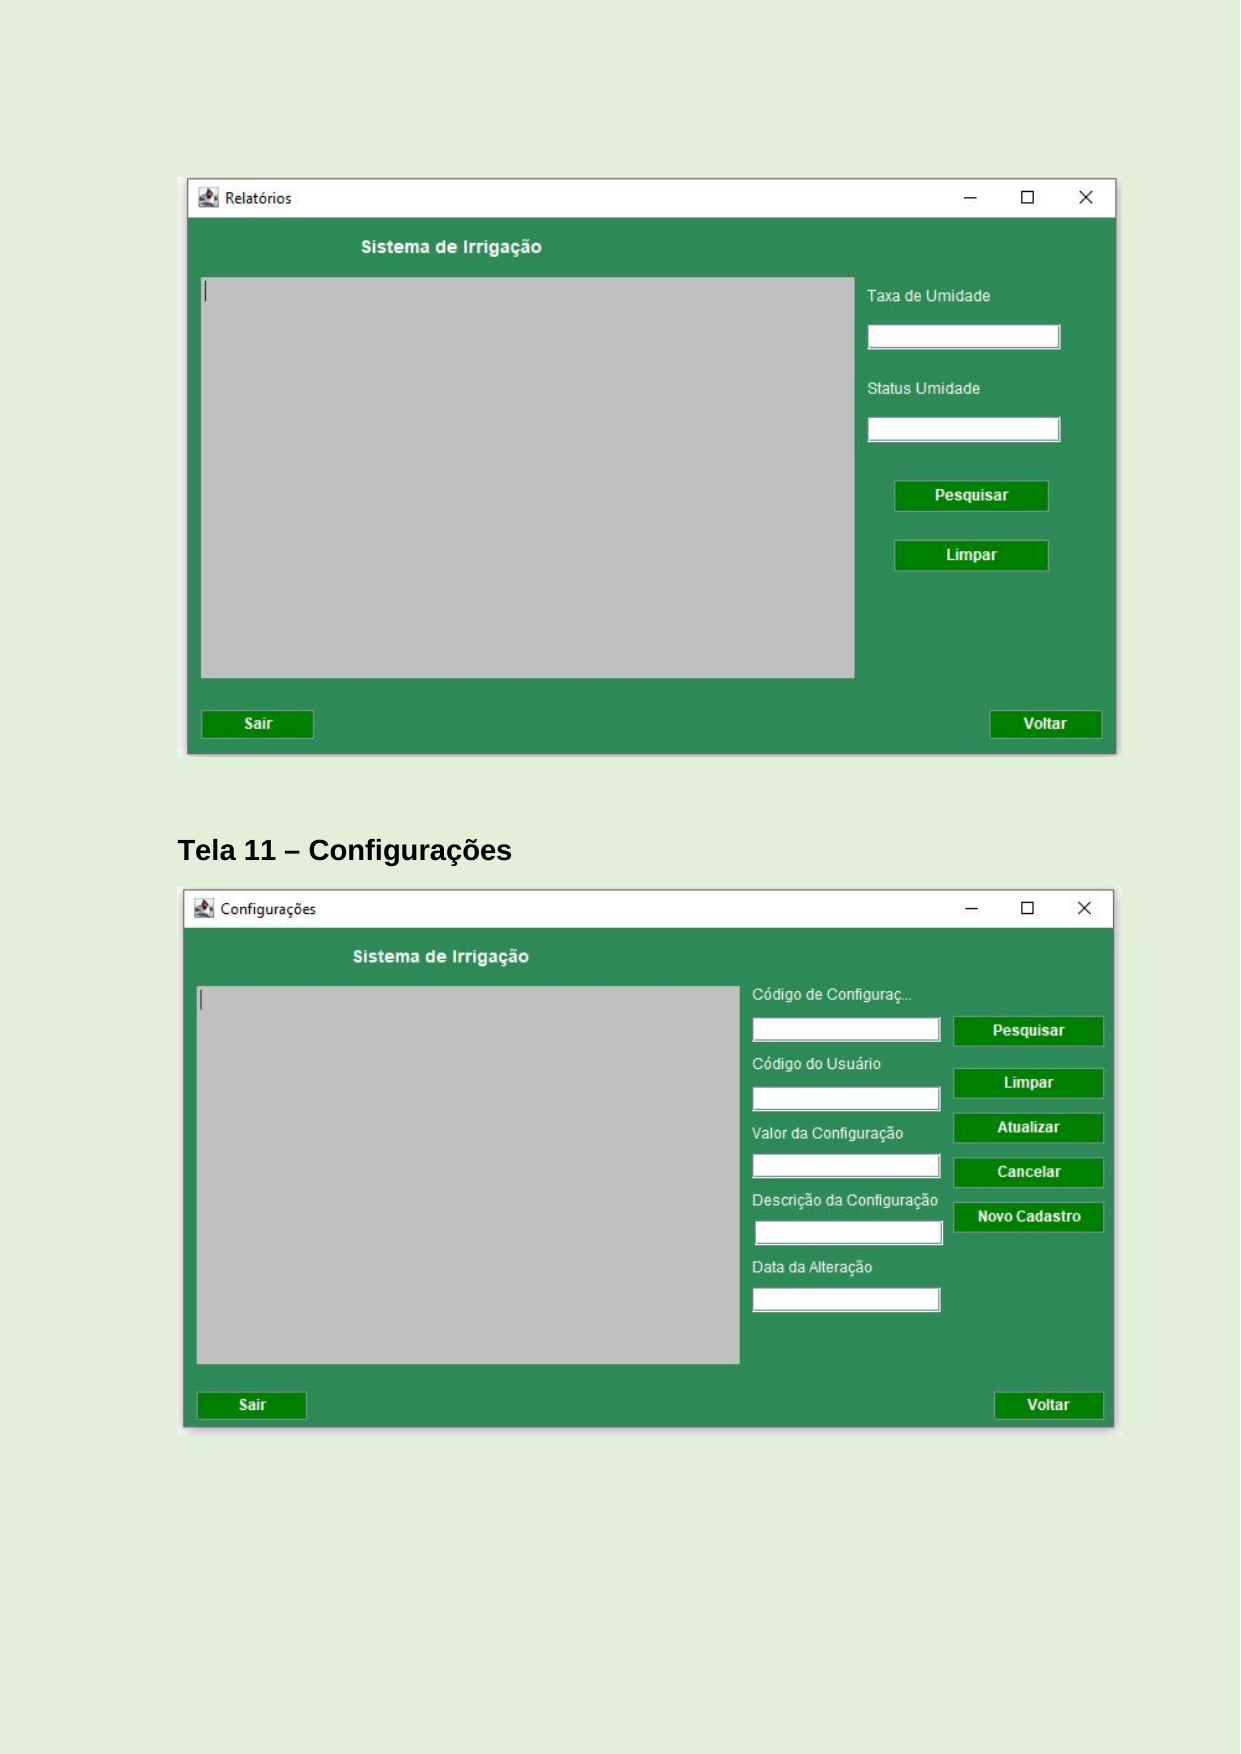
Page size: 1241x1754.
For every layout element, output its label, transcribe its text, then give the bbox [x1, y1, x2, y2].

picture [177, 887, 1123, 1435]
picture [177, 177, 1123, 757]
text Tela 11 – Configurações [177, 833, 1122, 866]
